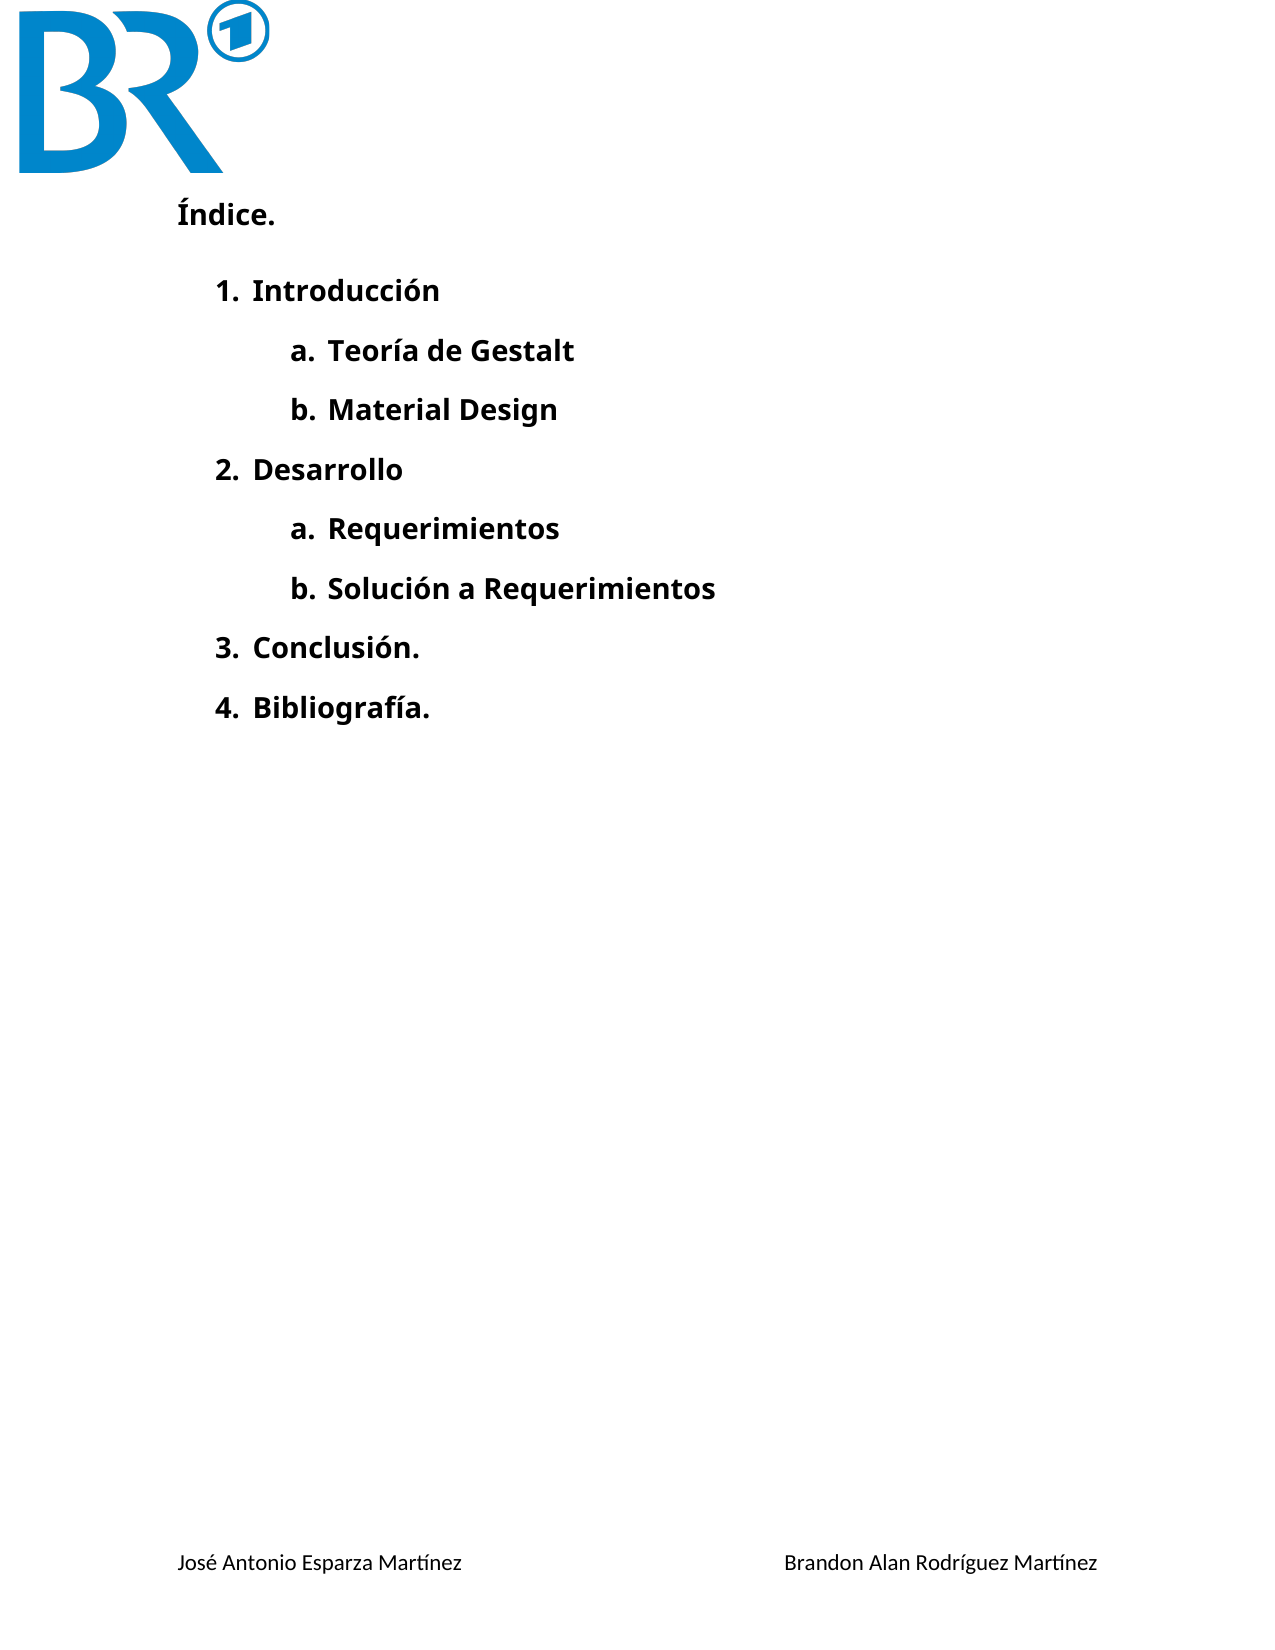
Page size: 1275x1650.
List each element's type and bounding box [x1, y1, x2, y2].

picture [250, 0, 270, 22]
picture [19, 0, 270, 173]
picture [45, 32, 99, 150]
picture [212, 4, 265, 57]
